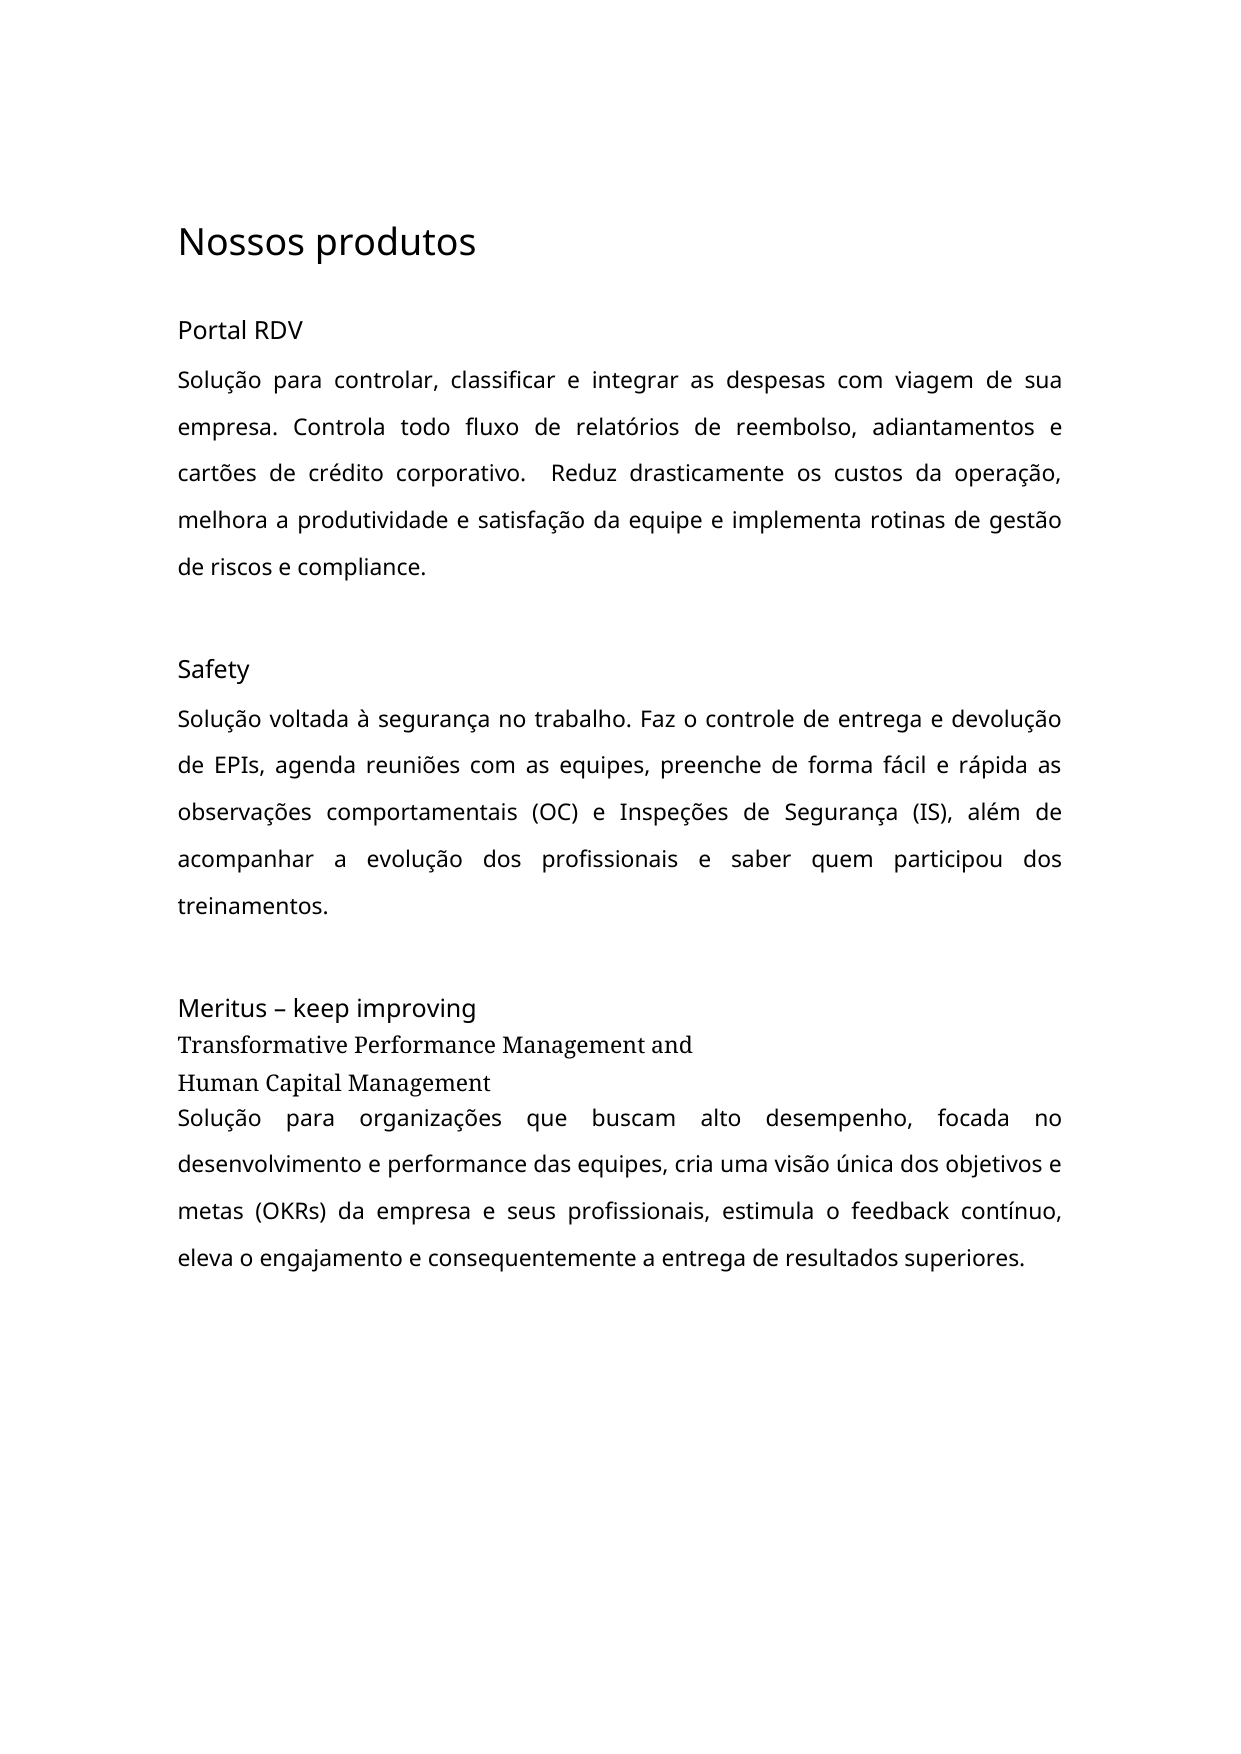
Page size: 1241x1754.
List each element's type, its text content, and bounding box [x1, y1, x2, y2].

subtitle Transformative Performance Management and [177, 1028, 1063, 1060]
subtitle Safety [177, 651, 1063, 686]
subtitle Human Capital Management [177, 1067, 1063, 1098]
text Solução para organizações que buscam alto desempenho, focada no desenvolvimento e performance das equipes, cria uma visão única dos objetivos e metas (OKRs) da empresa e seus profissionais, estimula o feedback contínuo, eleva o engajamento e consequentemente a entrega de resultados superiores. [177, 1101, 1063, 1273]
subtitle Meritus – keep improving [177, 990, 1063, 1024]
text Solução voltada à segurança no trabalho. Faz o controle de entrega e devolução de EPIs, agenda reuniões com as equipes, preenche de forma fácil e rápida as observações comportamentais (OC) e Inspeções de Segurança (IS), além de acompanhar a evolução dos profissionais e saber quem participou dos treinamentos. [177, 702, 1063, 921]
text Solução para controlar, classificar e integrar as despesas com viagem de sua empresa. Controla todo fluxo de relatórios de reembolso, adiantamentos e cartões de crédito corporativo. Reduz drasticamente os custos da operação, melhora a produtividade e satisfação da equipe e implementa rotinas de gestão de riscos e compliance. [177, 364, 1063, 582]
subtitle Portal RDV [177, 313, 1063, 347]
subtitle Nossos produtos [177, 215, 1063, 266]
